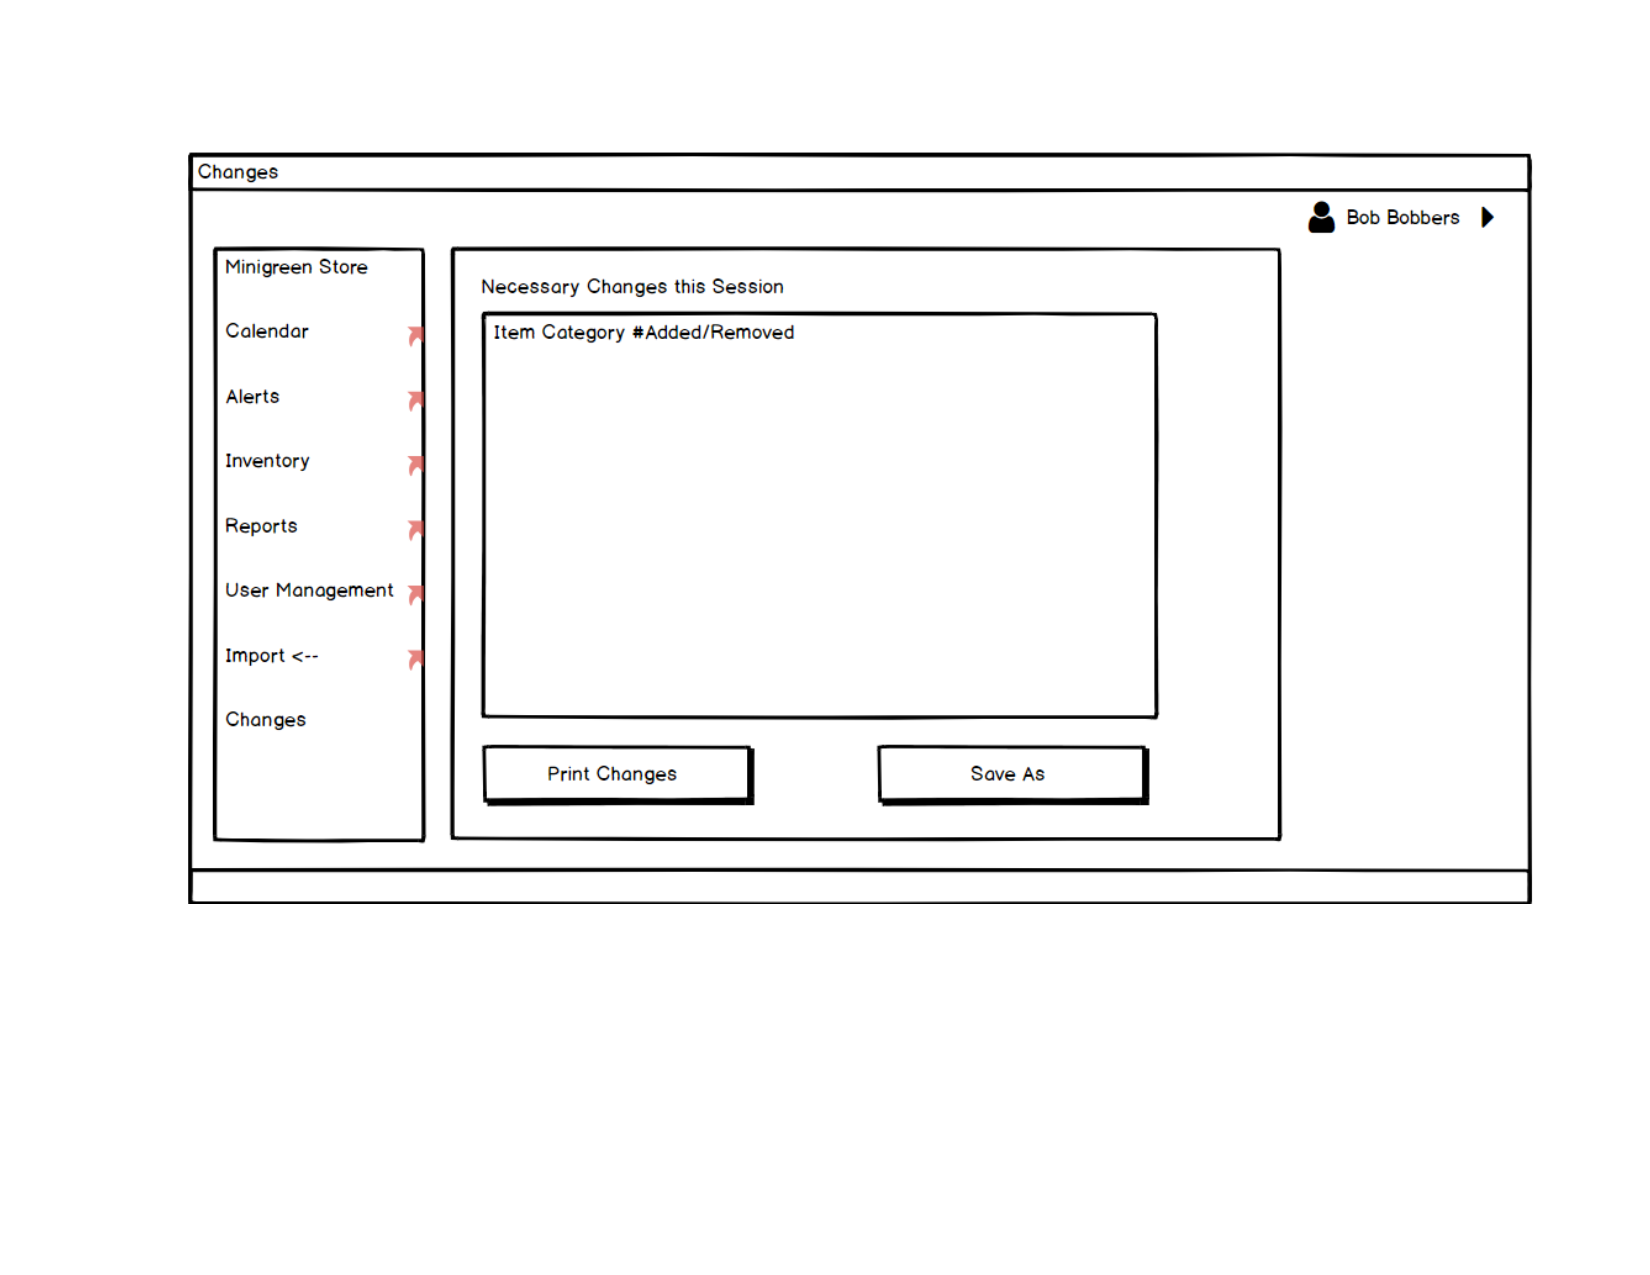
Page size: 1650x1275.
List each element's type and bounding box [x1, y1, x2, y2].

picture [150, 150, 1558, 904]
